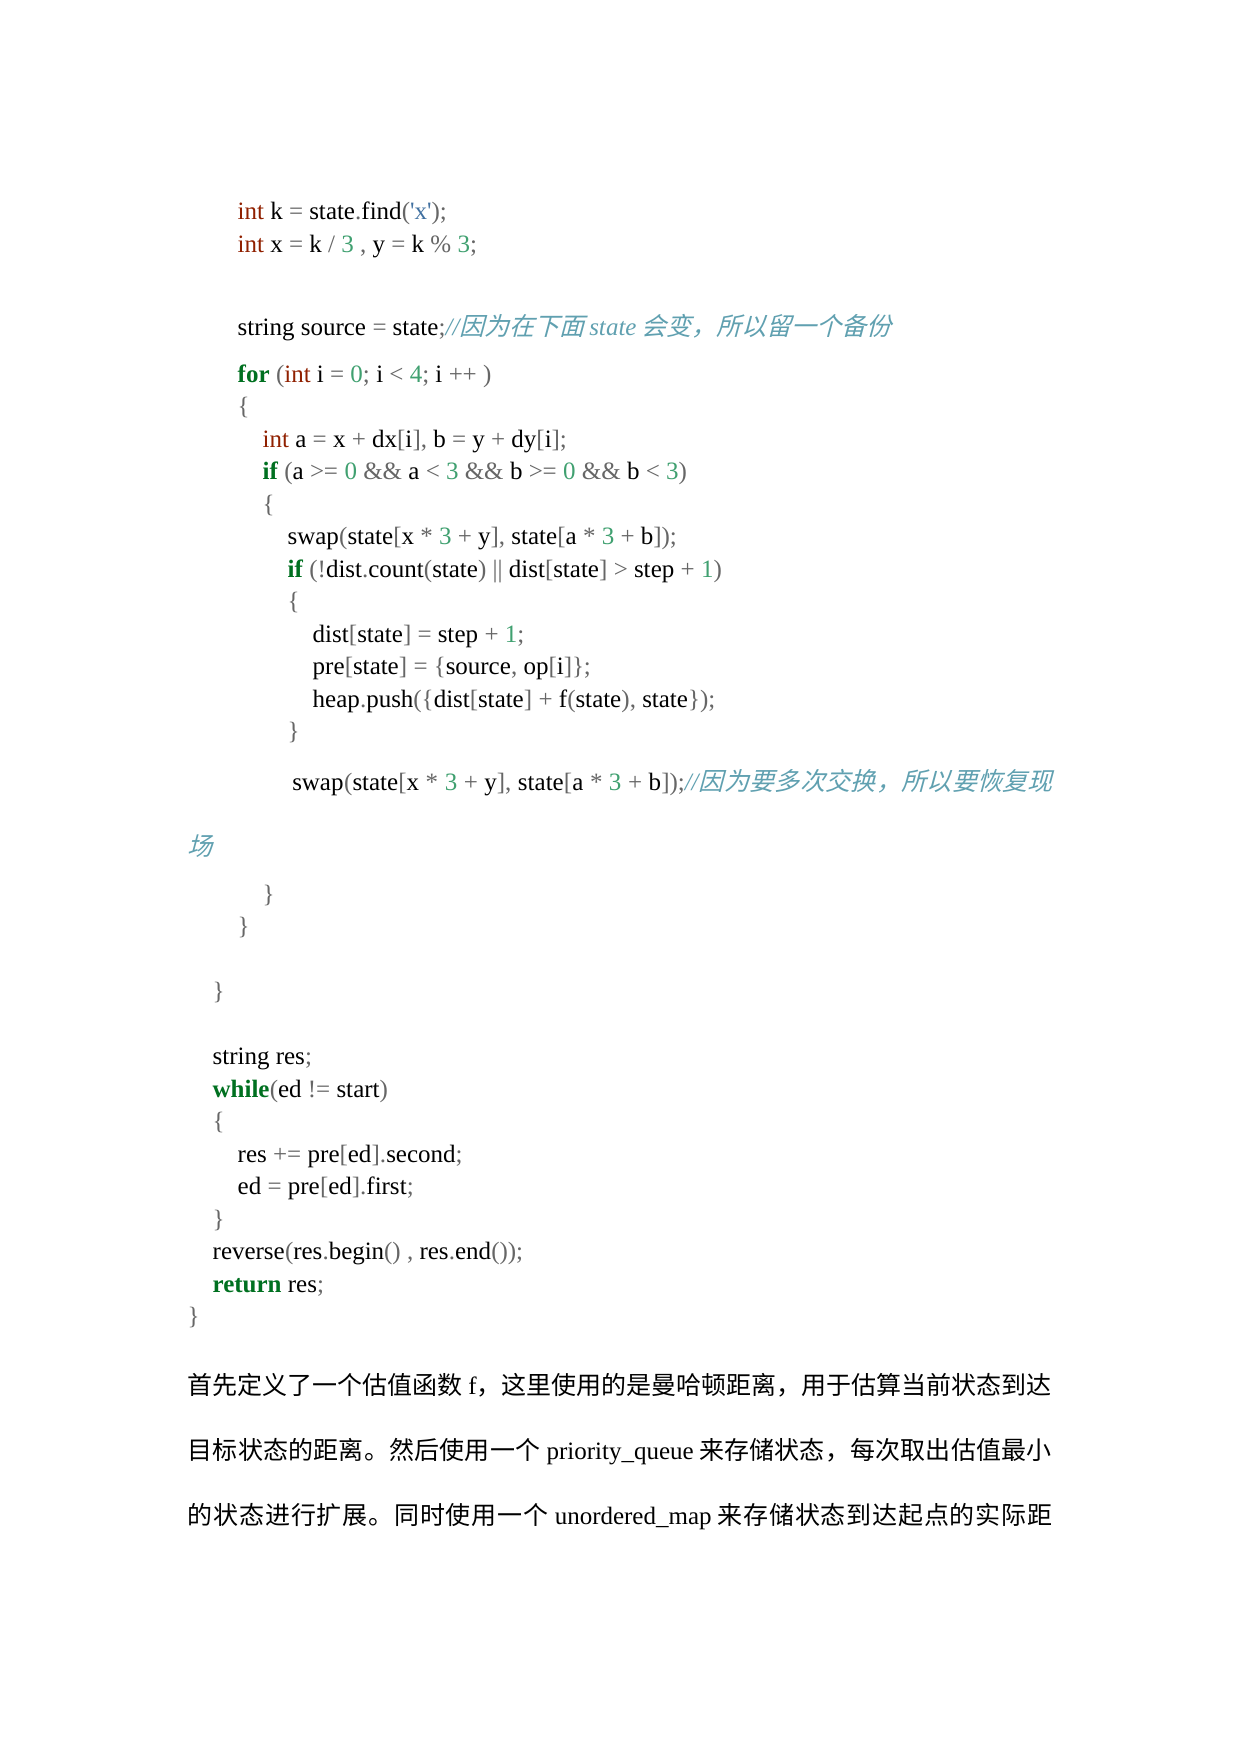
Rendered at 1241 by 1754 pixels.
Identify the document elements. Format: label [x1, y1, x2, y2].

text [187, 1351, 1053, 1546]
text [187, 162, 1053, 1332]
